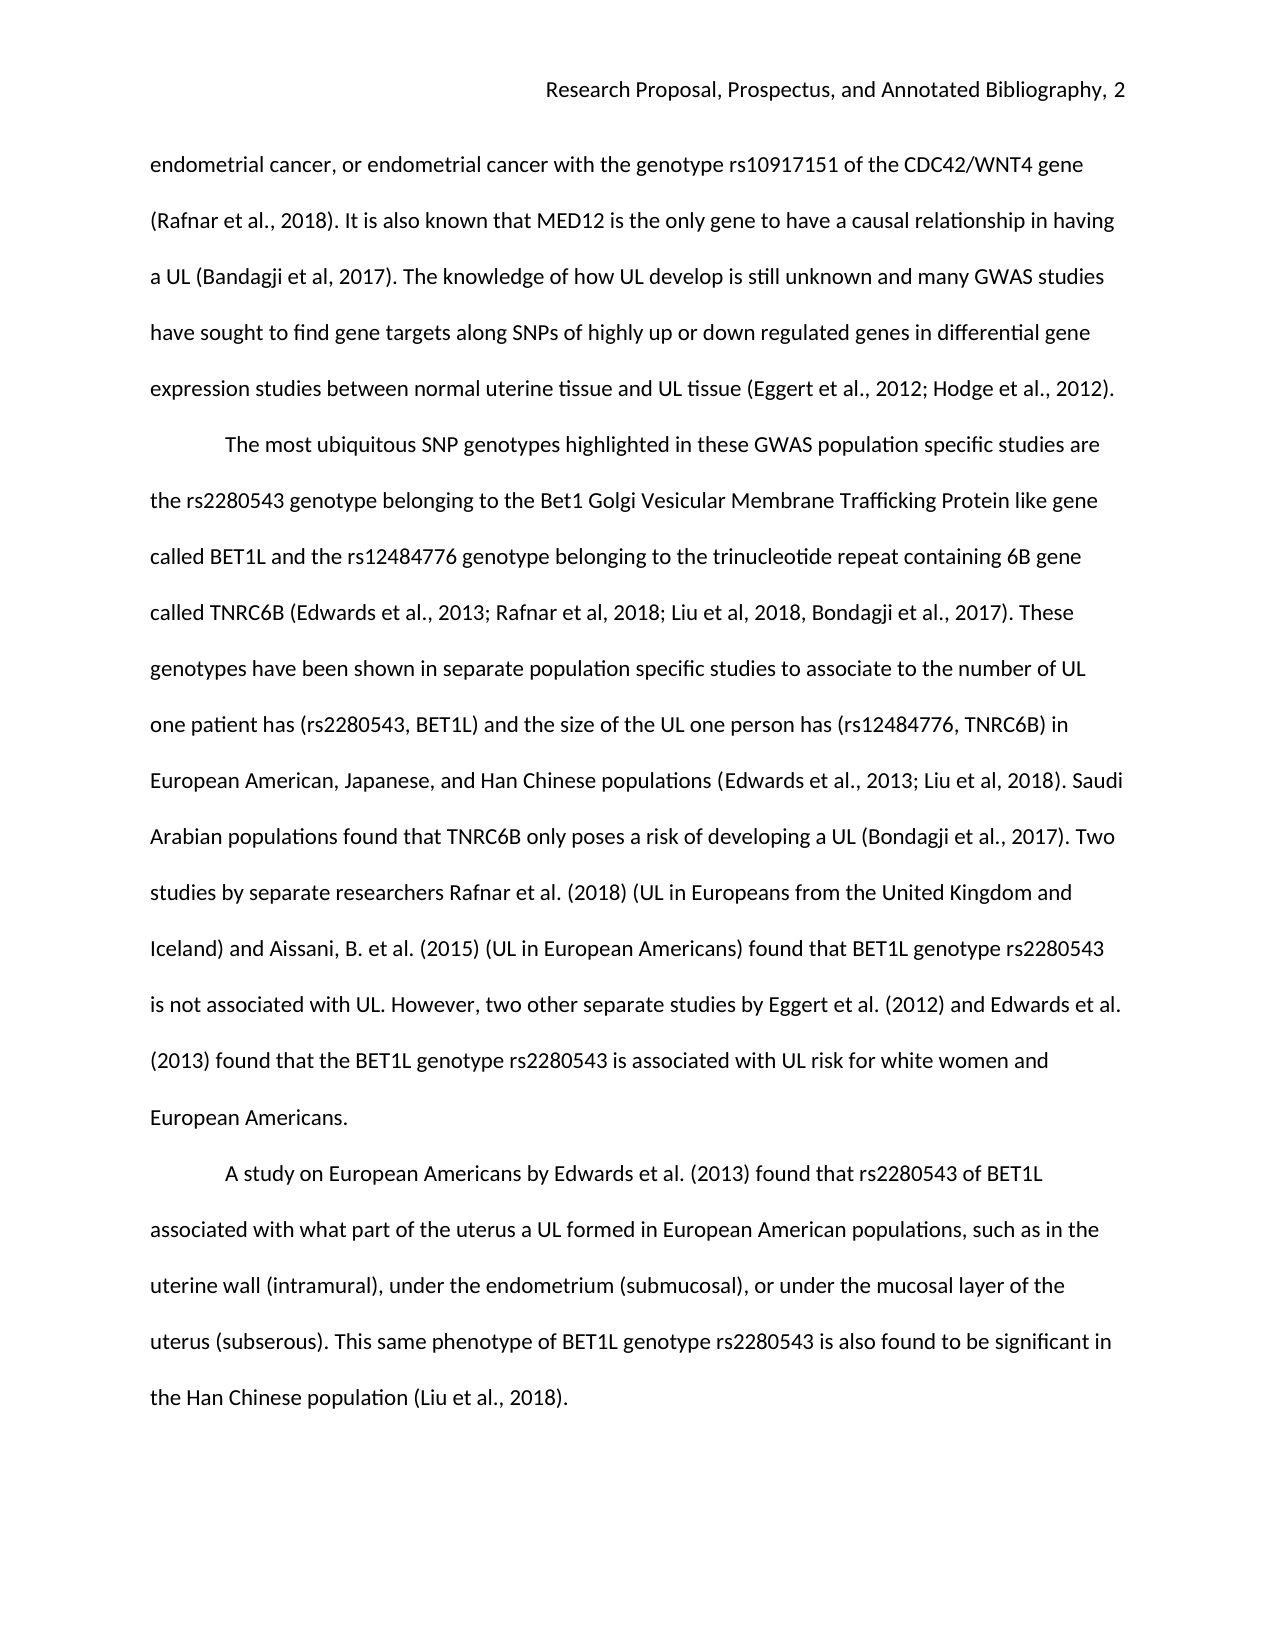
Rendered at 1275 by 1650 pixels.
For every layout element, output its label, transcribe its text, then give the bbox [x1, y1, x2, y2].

text The most ubiquitous SNP genotypes highlighted in these GWAS population specific studies are the rs2280543 genotype belonging to the Bet1 Golgi Vesicular Membrane Trafficking Protein like gene called BET1L and the rs12484776 genotype belonging to the trinucleotide repeat containing 6B gene called TNRC6B (Edwards et al., 2013; Rafnar et al, 2018; Liu et al, 2018, Bondagji et al., 2017). These genotypes have been shown in separate population specific studies to associate to the number of UL one patient has (rs2280543, BET1L) and the size of the UL one person has (rs12484776, TNRC6B) in European American, Japanese, and Han Chinese populations (Edwards et al., 2013; Liu et al, 2018). Saudi Arabian populations found that TNRC6B only poses a risk of developing a UL (Bondagji et al., 2017). Two studies by separate researchers Rafnar et al. (2018) (UL in Europeans from the United Kingdom and Iceland) and Aissani, B. et al. (2015) (UL in European Americans) found that BET1L genotype rs2280543 is not associated with UL. However, two other separate studies by Eggert et al. (2012) and Edwards et al. (2013) found that the BET1L genotype rs2280543 is associated with UL risk for white women and European Americans. [150, 430, 1125, 1131]
text A study on European Americans by Edwards et al. (2013) found that rs2280543 of BET1L associated with what part of the uterus a UL formed in European American populations, such as in the uterine wall (intramural), under the endometrium (submucosal), or under the mucosal layer of the uterus (subserous). This same phenotype of BET1L genotype rs2280543 is also found to be significant in the Han Chinese population (Liu et al., 2018). [150, 1159, 1125, 1411]
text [150, 150, 1125, 402]
